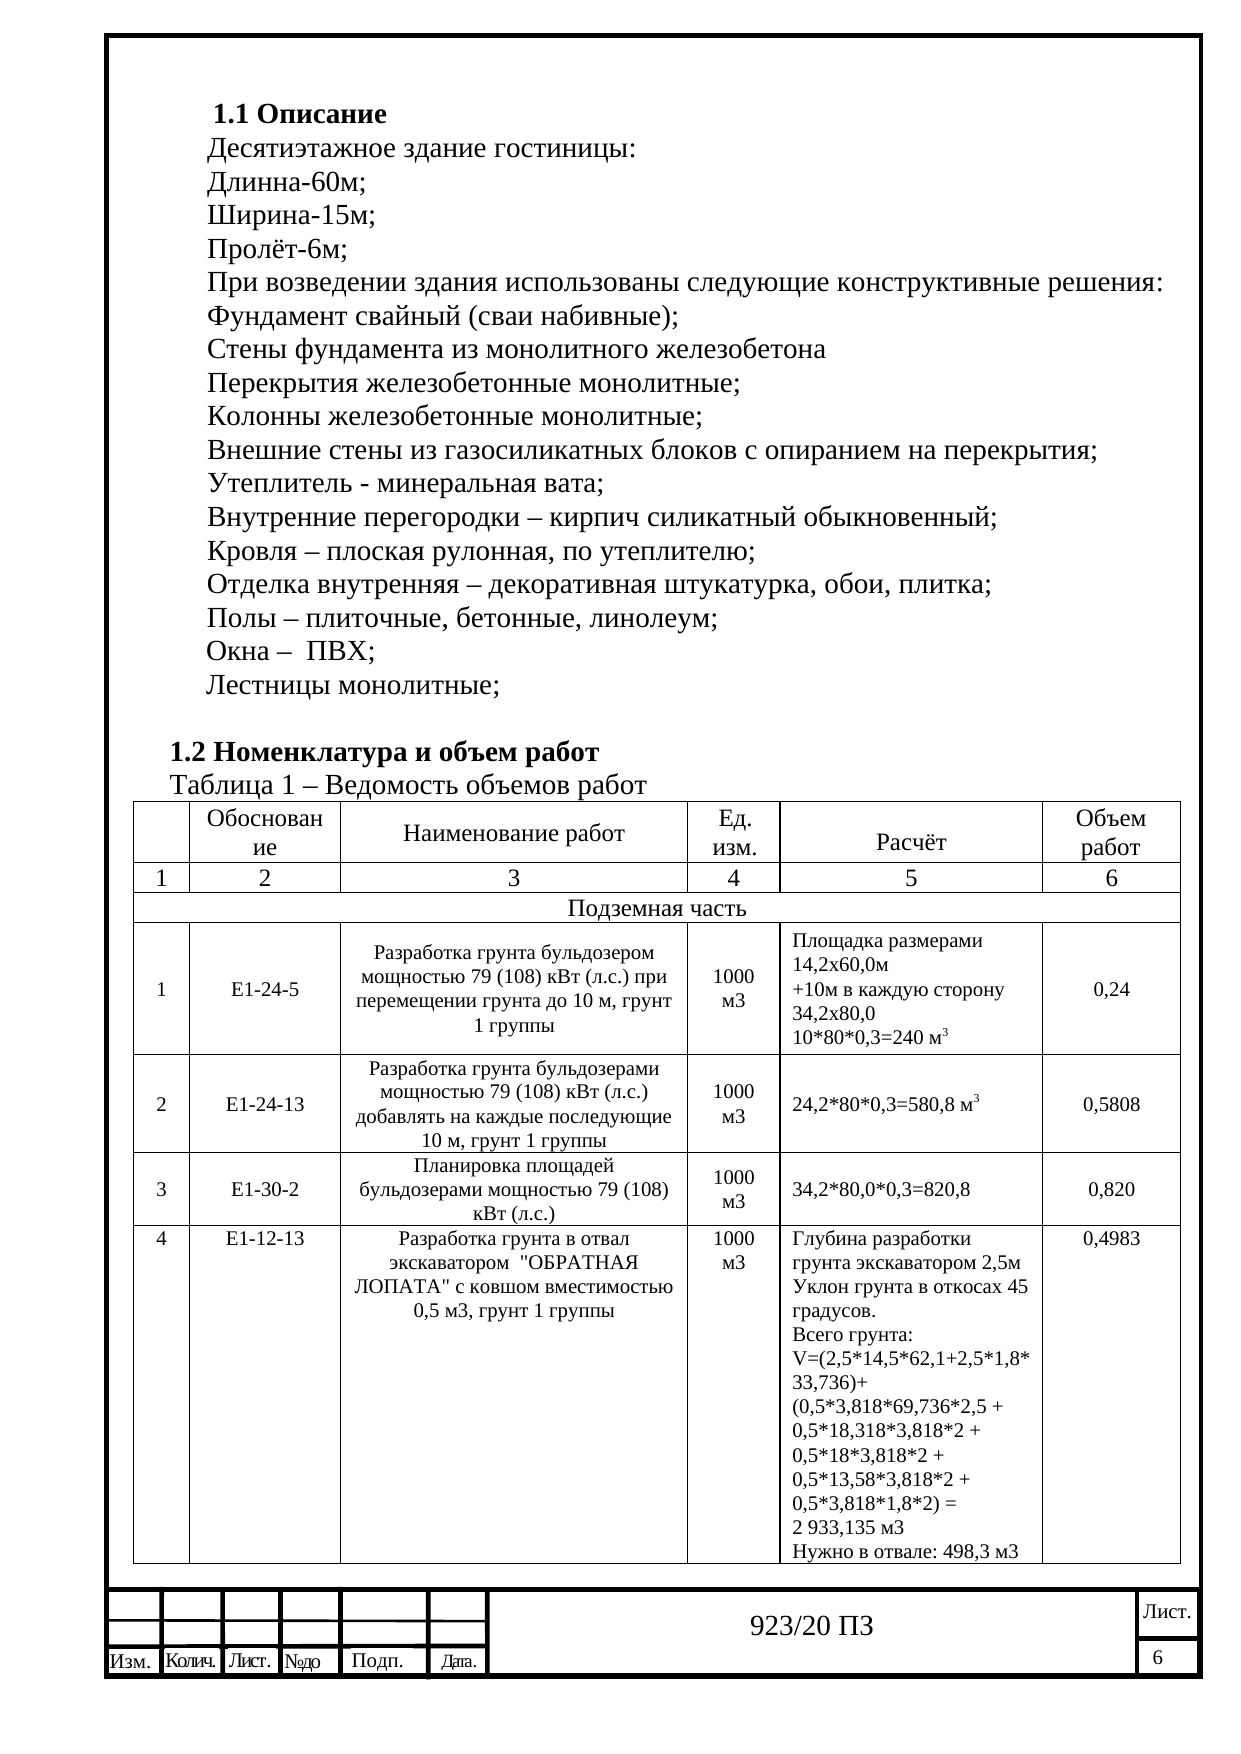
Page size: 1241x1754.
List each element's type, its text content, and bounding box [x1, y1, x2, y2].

table_cell Разработка грунта бульдозером мощностью 79 (108) кВт (л.с.) при перемещении грунта до 10 м, грунт 1 группы [341, 923, 687, 1054]
table_cell 1 [134, 923, 189, 1054]
text 1.2 Номенклатура и объем работ [133, 734, 1162, 767]
table_cell Е1-24-13 [190, 1055, 340, 1152]
table_header Ед. изм. [688, 802, 779, 862]
text Кровля – плоская рулонная, по утеплителю; [133, 533, 1181, 566]
table_cell 24,2*80*0,3=580,8 м3 [781, 1055, 1042, 1152]
text Отделка внутренняя – декоративная штукатурка, обои, плитка; [133, 566, 1181, 600]
table_cell 0,5808 [1043, 1055, 1180, 1152]
text Утеплитель - минеральная вата; [133, 466, 1181, 499]
table_cell 34,2*80,0*0,3=820,8 [781, 1153, 1042, 1225]
table_cell 4 [688, 863, 779, 892]
table_cell Е1-12-13 [190, 1226, 340, 1563]
table_cell Площадка размерами 14,2x60,0м +10м в каждую сторону 34,2x80,0 10*80*0,3=240 м3 [781, 923, 1042, 1054]
text При возведении здания использованы следующие конструктивные решения: [133, 264, 1181, 298]
text Колонны железобетонные монолитные; [133, 398, 1181, 432]
table_cell 1000 м3 [688, 1226, 779, 1563]
table_cell Планировка площадей бульдозерами мощностью 79 (108) кВт (л.с.) [341, 1153, 687, 1225]
table_cell 5 [781, 863, 1042, 892]
table_cell Е1-30-2 [190, 1153, 340, 1225]
table_cell Разработка грунта бульдозерами мощностью 79 (108) кВт (л.с.) добавлять на каждые последующие 10 м, грунт 1 группы [341, 1055, 687, 1152]
table_cell 0,24 [1043, 923, 1180, 1054]
table_cell 2 [134, 1055, 189, 1152]
text Фундамент свайный (сваи набивные); [133, 298, 1181, 331]
table_cell 3 [341, 863, 687, 892]
table_cell 6 [1043, 863, 1180, 892]
table_cell Е1-24-5 [190, 923, 340, 1054]
table_cell 3 [134, 1153, 189, 1225]
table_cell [341, 1226, 687, 1563]
text Окна – ПВХ; [133, 633, 1181, 667]
table_cell 1000 м3 [688, 1153, 779, 1225]
table_cell 4 [134, 1226, 189, 1563]
table_cell 0,4983 [1043, 1226, 1180, 1563]
text Десятиэтажное здание гостиницы: [133, 130, 1181, 164]
table_header Наименование работ [341, 802, 687, 862]
text Ширина-15м; [133, 197, 1181, 231]
text Внешние стены из газосиликатных блоков с опиранием на перекрытия; [133, 432, 1181, 466]
text 1.1 Описание [213, 97, 1181, 130]
table_header Расчёт [781, 802, 1042, 862]
text Длинна-60м; [133, 164, 1181, 197]
text Полы – плиточные, бетонные, линолеум; [133, 600, 1181, 633]
table_cell 0,820 [1043, 1153, 1180, 1225]
table_cell 1000 м3 [688, 923, 779, 1054]
table_cell 1 [134, 863, 189, 892]
table_cell Подземная часть [134, 893, 1180, 922]
text Перекрытия железобетонные монолитные; [133, 365, 1181, 398]
text Таблица 1 – Ведомость объемов работ [133, 767, 1181, 801]
table_header Обоснование [190, 802, 340, 862]
table_header [134, 802, 189, 862]
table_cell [781, 1226, 1042, 1563]
table_cell 1000 м3 [688, 1055, 779, 1152]
text Лестницы монолитные; [133, 667, 1181, 700]
text Внутренние перегородки – кирпич силикатный обыкновенный; [133, 499, 1181, 533]
table_cell 2 [190, 863, 340, 892]
text Пролёт-6м; [133, 231, 1181, 264]
table_header Объем работ [1043, 802, 1180, 862]
text Стены фундамента из монолитного железобетона [133, 331, 1181, 365]
